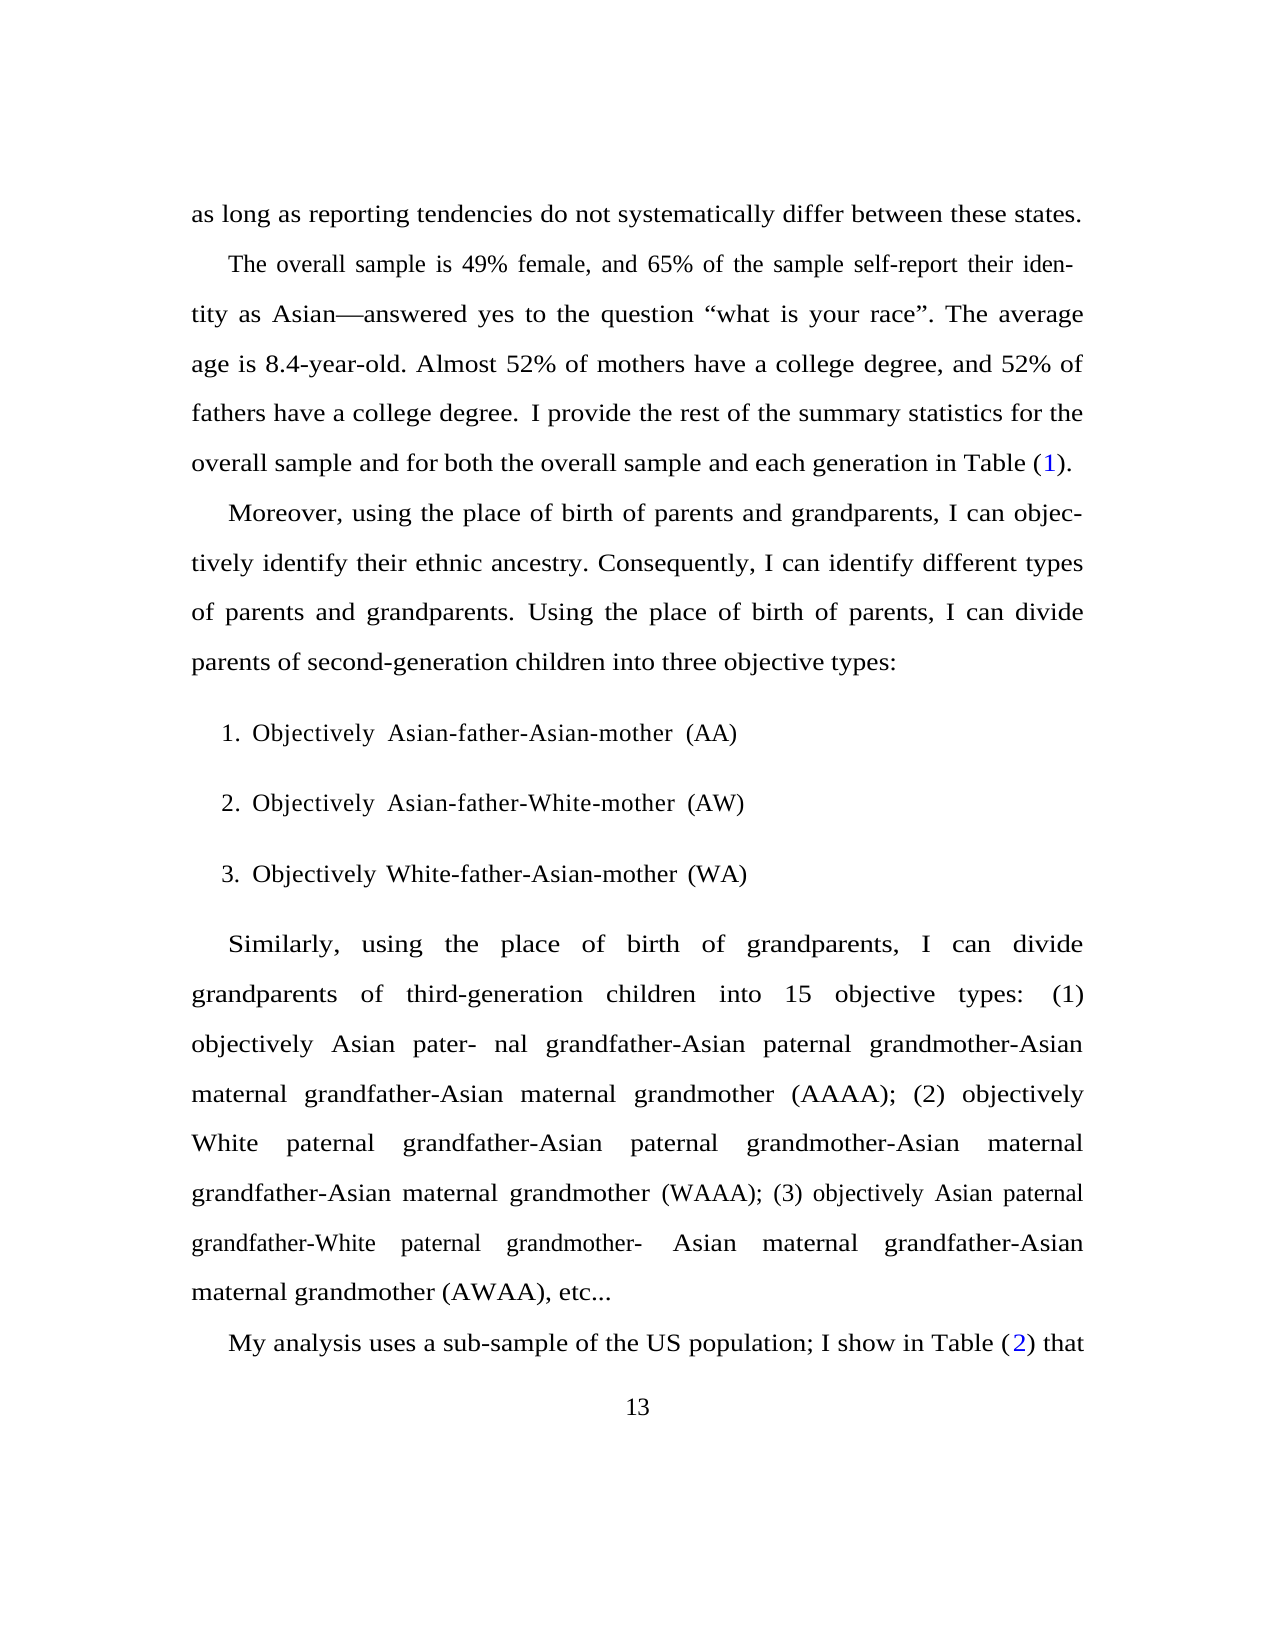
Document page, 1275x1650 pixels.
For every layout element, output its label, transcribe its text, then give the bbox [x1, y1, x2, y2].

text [191, 1328, 1084, 1356]
text Moreover, using the place of birth of parents and grandparents, I can objec- tively identify their ethnic ancestry. Consequently, I can identify different types of parents and grandparents. Using the place of birth of parents, I can divide parents of second-generation children into three objective types: [191, 498, 1084, 676]
text as long as reporting tendencies do not systematically differ between these states. The overall sample is 49% female, and 65% of the sample self-report their iden- [191, 199, 1084, 278]
list Objectively Asian-father-Asian-mother (AA) [221, 718, 1139, 747]
list Objectively Asian-father-White-mother (AW) [221, 788, 1139, 817]
text Similarly, using the place of birth of grandparents, I can divide grandparents of third-generation children into 15 objective types: (1) objectively Asian pater- nal grandfather-Asian paternal grandmother-Asian maternal grandfather-Asian maternal grandmother (AAAA); (2) objectively White paternal grandfather-Asian paternal grandmother-Asian maternal grandfather-Asian maternal grandmother (WAAA); (3) objectively Asian paternal grandfather-White paternal grandmother- Asian maternal grandfather-Asian maternal grandmother (AWAA), etc... [191, 929, 1084, 1306]
list Objectively White-father-Asian-mother (WA) [221, 859, 1139, 888]
text tity as Asian—answered yes to the question “what is your race”. The average age is 8.4-year-old. Almost 52% of mothers have a college degree, and 52% of fathers have a college degree. I provide the rest of the summary statistics for the overall sample and for both the overall sample and each generation in Table (1). [191, 299, 1084, 477]
